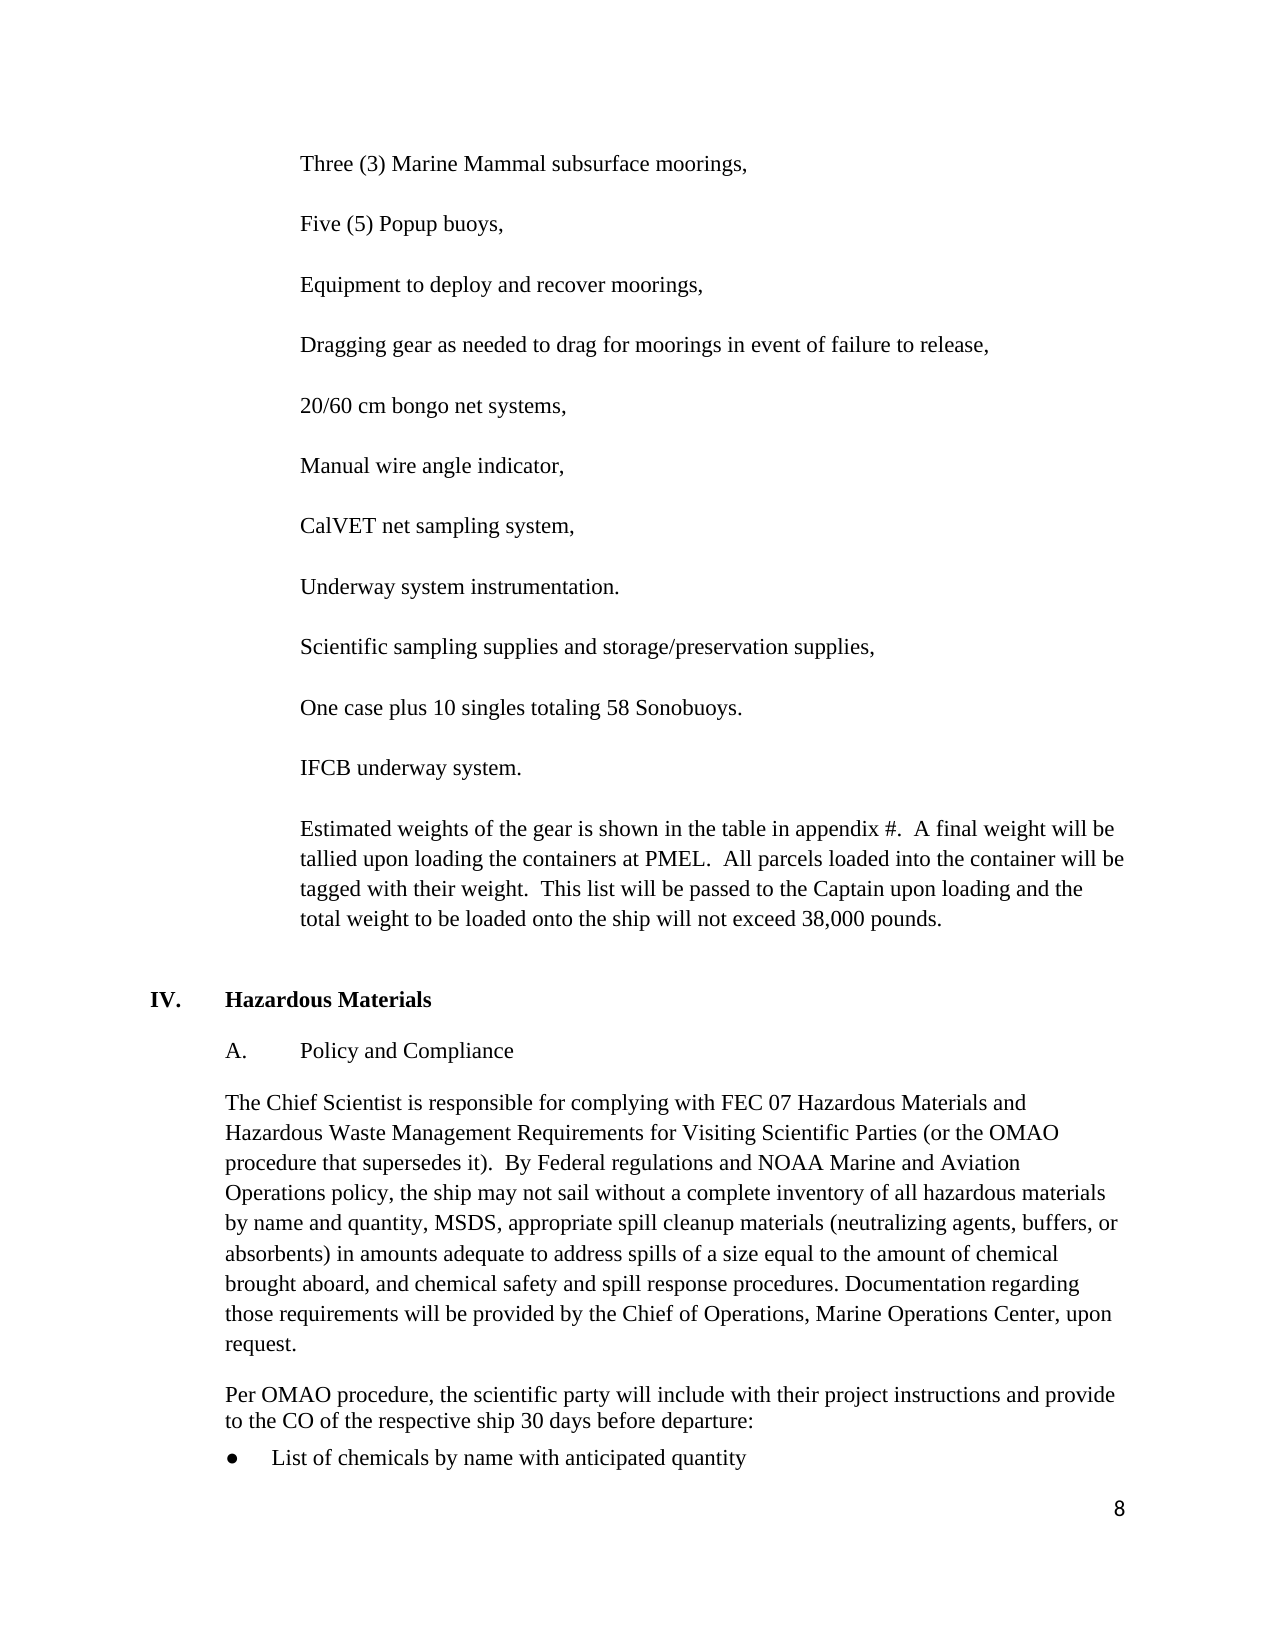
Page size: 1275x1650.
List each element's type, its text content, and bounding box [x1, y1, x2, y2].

text Manual wire angle indicator, [300, 452, 1125, 478]
text The Chief Scientist is responsible for complying with FEC 07 Hazardous Materials and Hazardous Waste Management Requirements for Visiting Scientific Parties (or the OMAO procedure that supersedes it). By Federal regulations and NOAA Marine and Aviation Operations policy, the ship may not sail without a complete inventory of all hazardous materials by name and quantity, MSDS, appropriate spill cleanup materials (neutralizing agents, buffers, or absorbents) in amounts adequate to address spills of a size equal to the amount of chemical brought aboard, and chemical safety and spill response procedures. Documentation regarding those requirements will be provided by the Chief of Operations, Marine Operations Center, upon request. [225, 1088, 1125, 1357]
text Underway system instrumentation. [300, 573, 1125, 599]
text Per OMAO procedure, the scientific party will include with their project instructions and provide to the CO of the respective ship 30 days before departure: [225, 1381, 1125, 1434]
text Estimated weights of the gear is shown in the table in appendix #. A final weight will be tallied upon loading the containers at PMEL. All parcels loaded into the container will be tagged with their weight. This list will be passed to the Captain upon loading and the total weight to be loaded onto the ship will not exceed 38,000 pounds. [300, 814, 1125, 932]
text IV. Hazardous Materials [150, 986, 1125, 1013]
text One case plus 10 singles totaling 58 Sonobuoys. [300, 694, 1125, 720]
text A. Policy and Compliance [150, 1037, 1125, 1064]
list List of chemicals by name with anticipated quantity [225, 1444, 1162, 1471]
text Three (3) Marine Mammal subsurface moorings, [300, 150, 1125, 176]
text Dragging gear as needed to drag for moorings in event of failure to release, [300, 331, 1125, 358]
text IFCB underway system. [300, 754, 1125, 781]
text Scientific sampling supplies and storage/preservation supplies, [300, 633, 1125, 660]
text Five (5) Popup buoys, [300, 210, 1125, 237]
text 20/60 cm bongo net systems, [300, 392, 1125, 418]
text Equipment to deploy and recover moorings, [300, 271, 1125, 297]
text CalVET net sampling system, [300, 512, 1125, 539]
